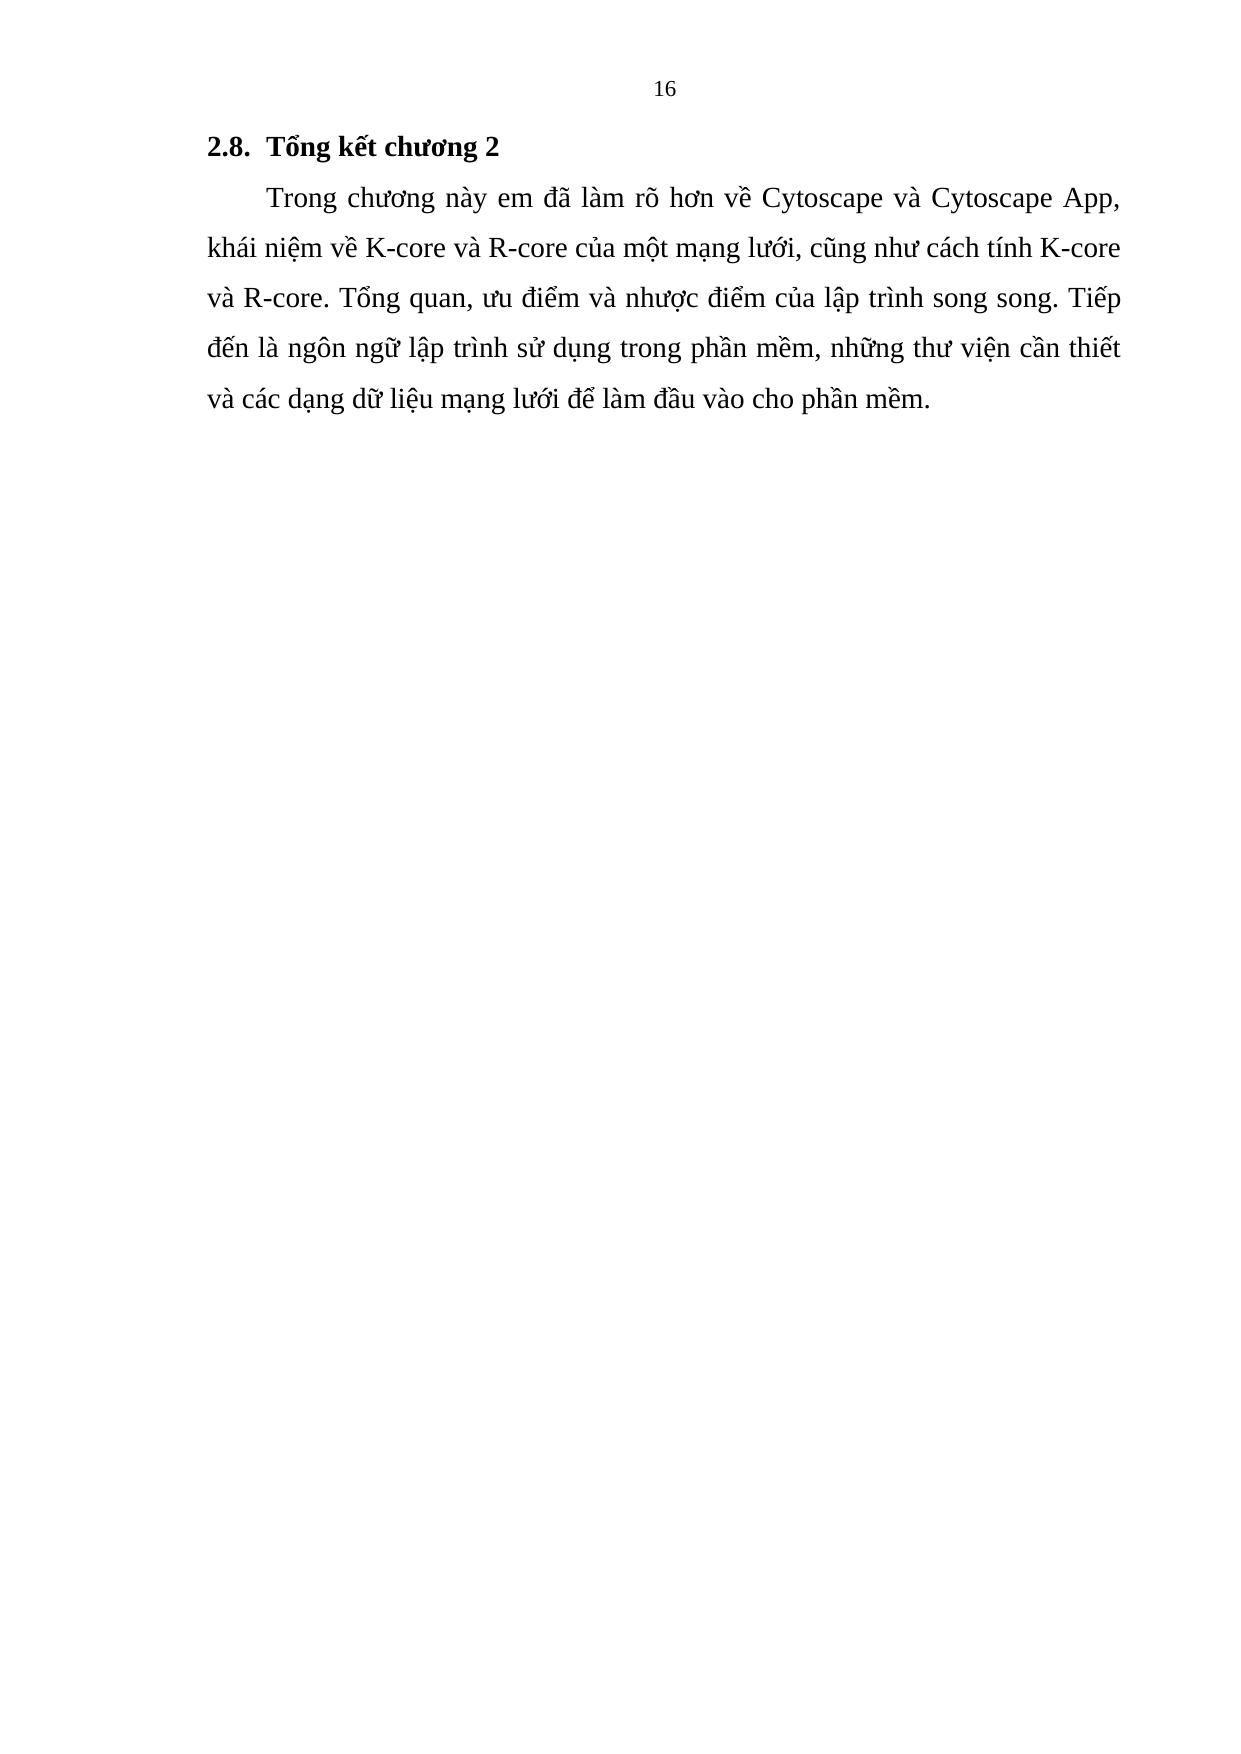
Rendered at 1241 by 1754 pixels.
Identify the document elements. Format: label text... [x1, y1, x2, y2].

list Trong chương này em đã làm rõ hơn về Cytoscape và Cytoscape App, khái niệm về K-core và R-core của một mạng lưới, cũng như cách tính K-core và R-core. Tổng quan, ưu điểm và nhược điểm của lập trình song song. Tiếp đến là ngôn ngữ lập trình sử dụng trong phần mềm, những thư viện cần thiết và các dạng dữ liệu mạng lưới để làm đầu vào cho phần mềm. [207, 180, 1122, 414]
list Tổng kết chương 2 [207, 129, 1122, 163]
